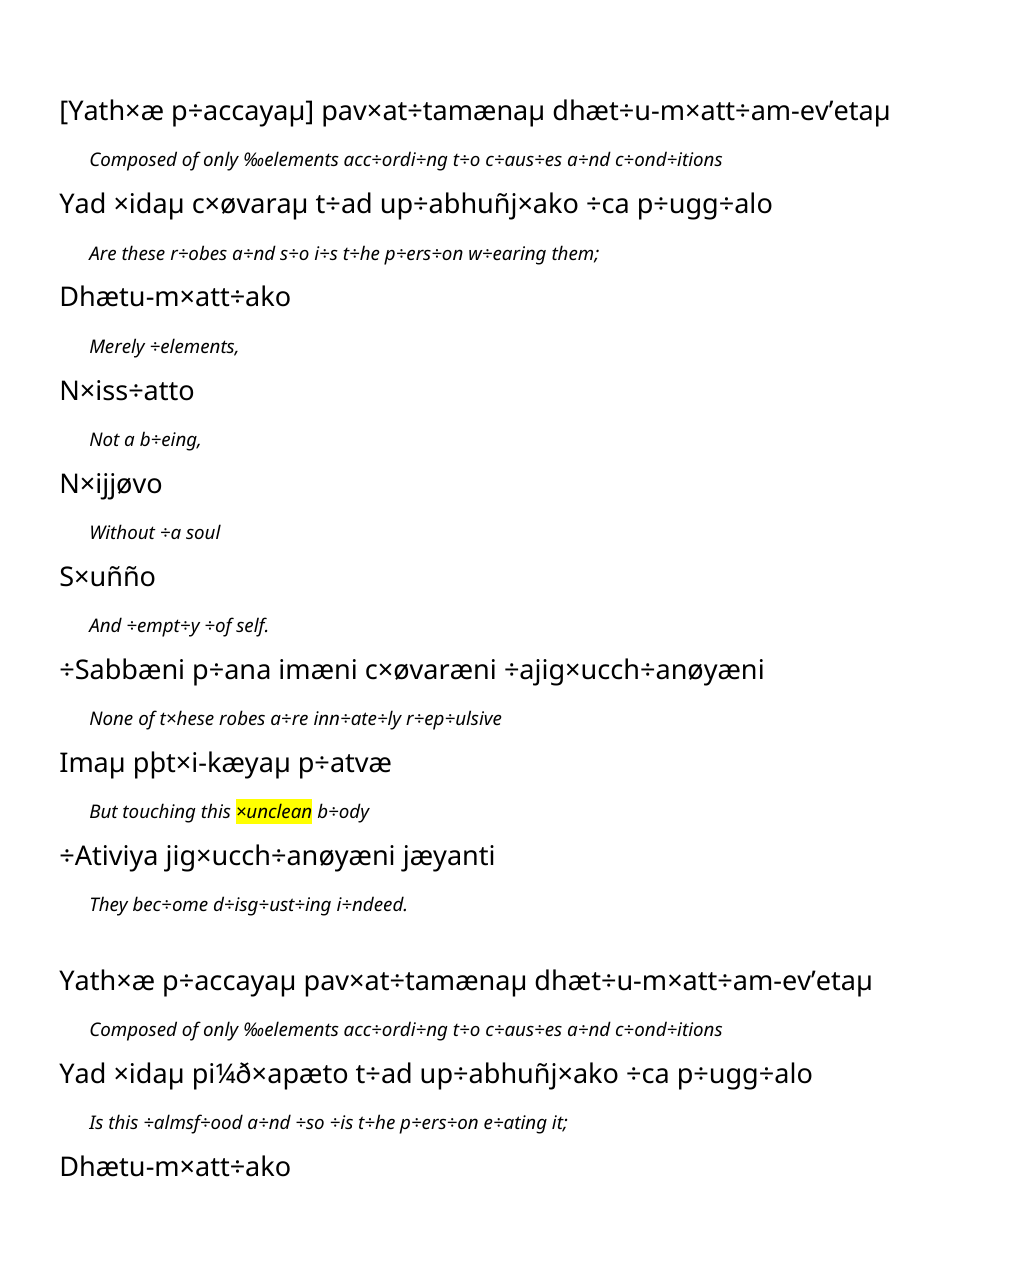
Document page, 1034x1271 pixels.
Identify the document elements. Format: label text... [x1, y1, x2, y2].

text Composed of only ‰elements acc÷ordi÷ng t÷o c÷aus÷es a÷nd c÷ond÷itions [89, 1010, 974, 1042]
text But touching this ×unclean b÷ody [89, 793, 974, 824]
text None of t×hese robes a÷re inn÷ate÷ly r÷ep÷ulsive [89, 700, 974, 731]
text Merely ÷elements, [89, 327, 974, 358]
text Yad ×idaµ c×øvaraµ t÷ad up÷abhuñj×ako ÷ca p÷ugg÷alo [59, 185, 974, 222]
text Yath×æ p÷accayaµ pav×at÷tamænaµ dhæt÷u-m×att÷am-ev’etaµ [59, 961, 974, 998]
text Dhætu-m×att÷ako [59, 1147, 974, 1184]
text They bec÷ome d÷isg÷ust÷ing i÷ndeed. [89, 886, 974, 917]
text Are these r÷obes a÷nd s÷o i÷s t÷he p÷ers÷on w÷earing them; [89, 234, 974, 265]
text ÷Ativiya jig×ucch÷anøyæni jæyanti [59, 837, 974, 873]
text ÷Sabbæni p÷ana imæni c×øvaræni ÷ajig×ucch÷anøyæni [59, 650, 974, 687]
text Composed of only ‰elements acc÷ordi÷ng t÷o c÷aus÷es a÷nd c÷ond÷itions [89, 141, 974, 172]
text Dhætu-m×att÷ako [59, 278, 974, 315]
text Without ÷a soul [89, 513, 974, 545]
text Is this ÷almsf÷ood a÷nd ÷so ÷is t÷he p÷ers÷on e÷ating it; [89, 1103, 974, 1135]
text N×ijjøvo [59, 464, 974, 501]
text And ÷empt÷y ÷of self. [89, 607, 974, 638]
text Not a b÷eing, [89, 420, 974, 452]
text [Yath×æ p÷accayaµ] pav×at÷tamænaµ dhæt÷u-m×att÷am-ev’etaµ [59, 92, 974, 128]
text Imaµ pþt×i-kæyaµ p÷atvæ [59, 743, 974, 780]
text Yad ×idaµ pi¼ð×apæto t÷ad up÷abhuñj×ako ÷ca p÷ugg÷alo [59, 1054, 974, 1091]
text S×uñño [59, 557, 974, 594]
text N×iss÷atto [59, 371, 974, 408]
